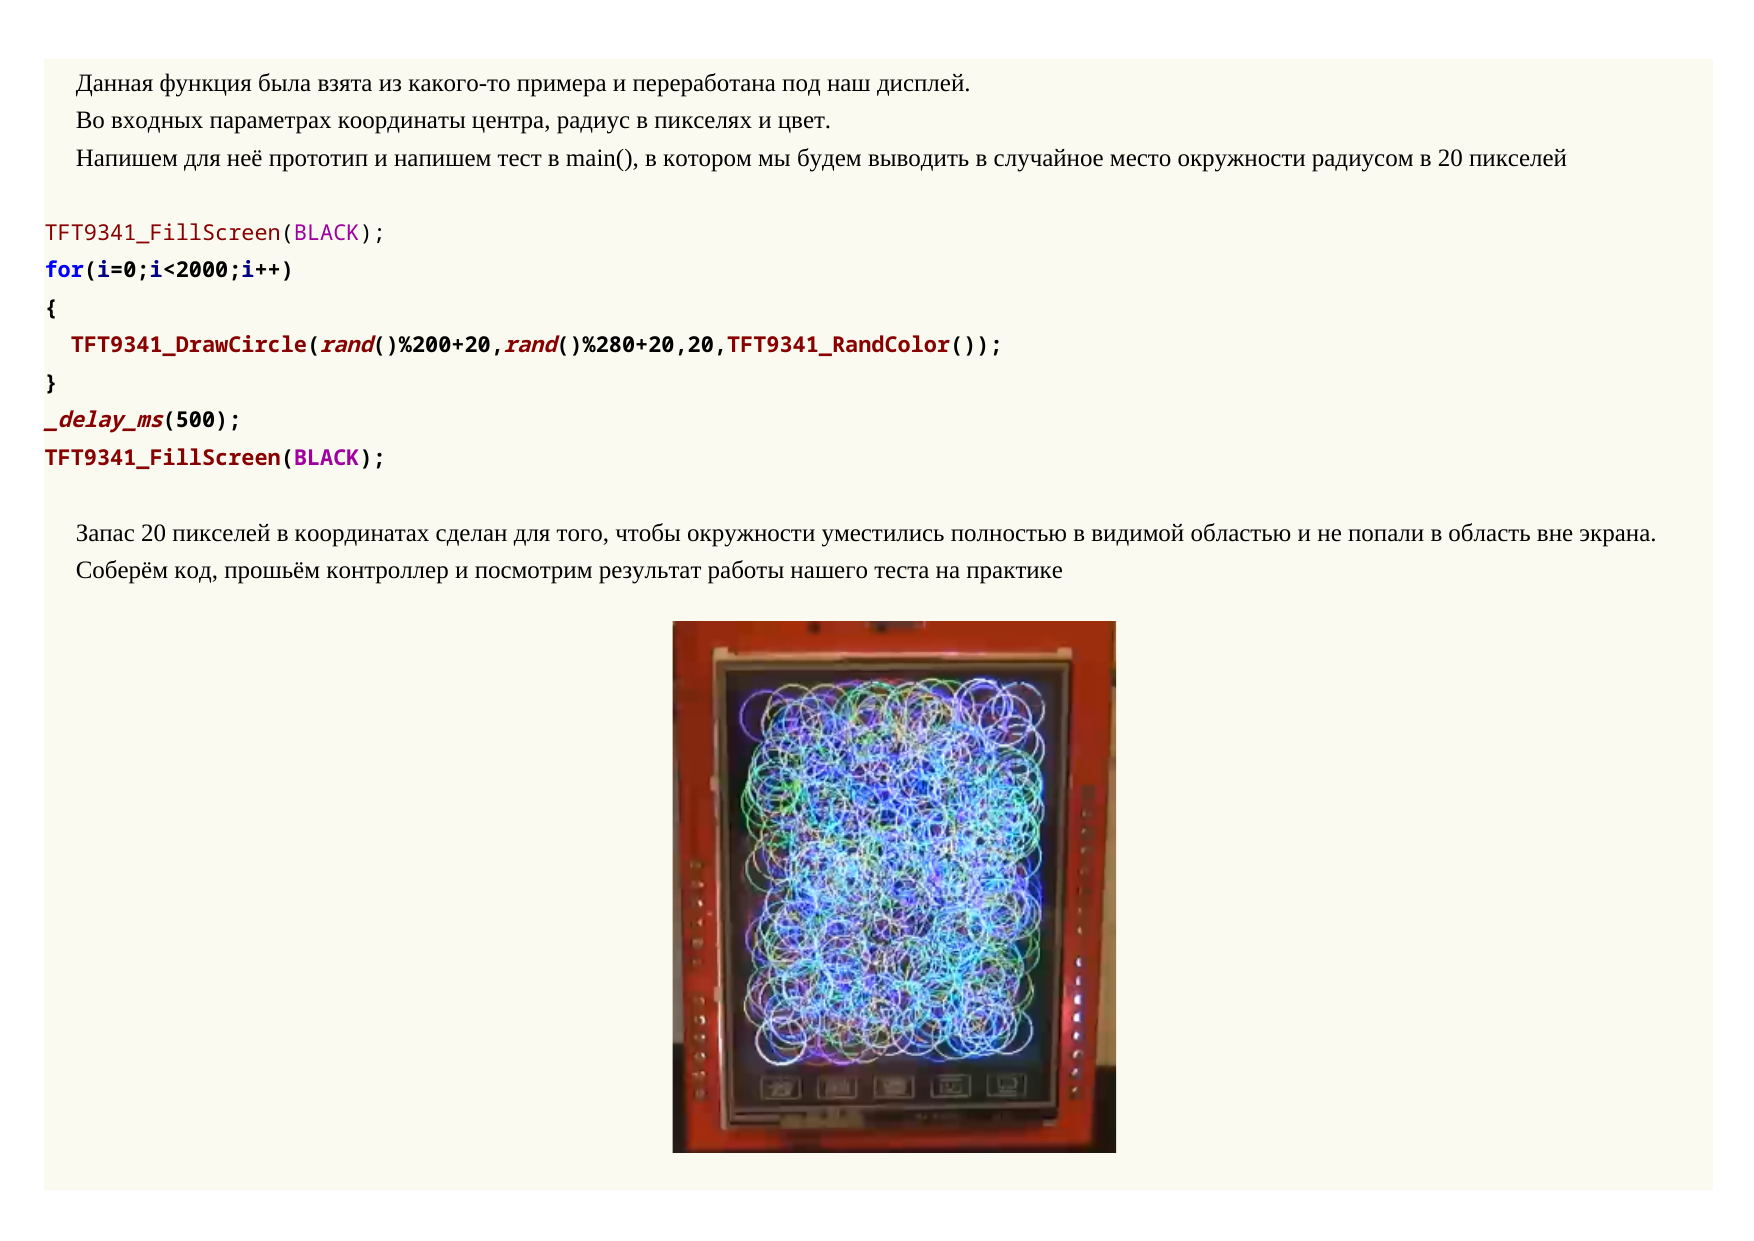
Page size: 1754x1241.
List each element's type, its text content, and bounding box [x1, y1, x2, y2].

text _delay_ms(500); [44, 397, 1713, 434]
text TFT9341_DrawCircle(rand()%200+20,rand()%280+20,20,TFT9341_RandColor()); [44, 322, 1713, 359]
text } [44, 359, 1713, 397]
text Напишем для неё прототип и напишем тест в main(), в котором мы будем выводить в случайное место окружности радиусом в 20 пикселей [44, 134, 1713, 172]
text Соберём код, прошьём контроллер и посмотрим результат работы нашего теста на практике [44, 547, 1713, 584]
text Во входных параметрах координаты центра, радиус в пикселях и цвет. [44, 97, 1713, 134]
text Данная функция была взята из какого-то примера и переработана под наш дисплей. [44, 59, 1713, 97]
picture [672, 621, 1117, 1153]
text TFT9341_FillScreen(BLACK); [44, 209, 1713, 247]
text for(i=0;i<2000;i++) [44, 247, 1713, 284]
text Запас 20 пикселей в координатах сделан для того, чтобы окружности уместились полностью в видимой областью и не попали в область вне экрана. [44, 509, 1713, 547]
text TFT9341_FillScreen(BLACK); [44, 434, 1713, 472]
text { [44, 284, 1713, 322]
